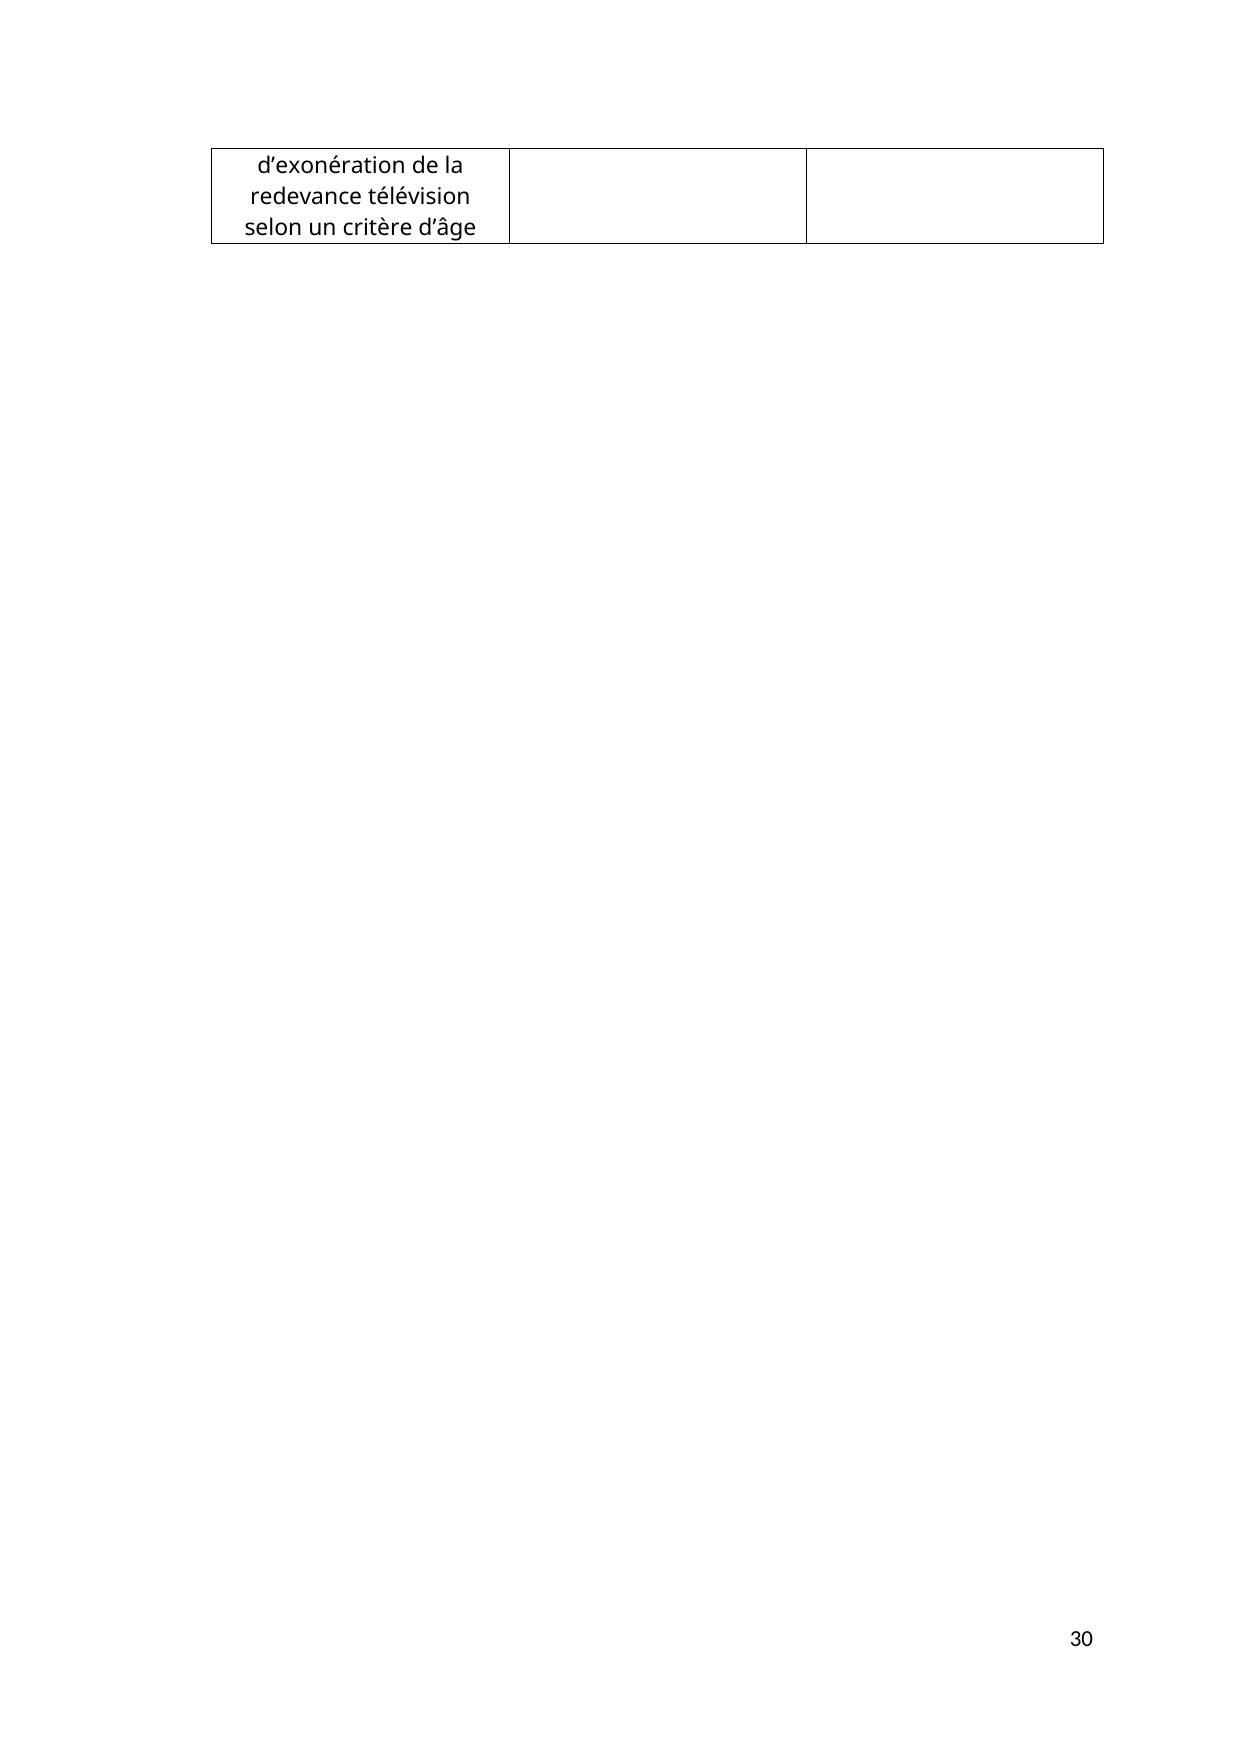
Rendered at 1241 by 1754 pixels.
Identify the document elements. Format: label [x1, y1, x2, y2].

table_cell [510, 149, 806, 242]
table_cell [212, 149, 509, 242]
table_cell [807, 149, 1103, 242]
